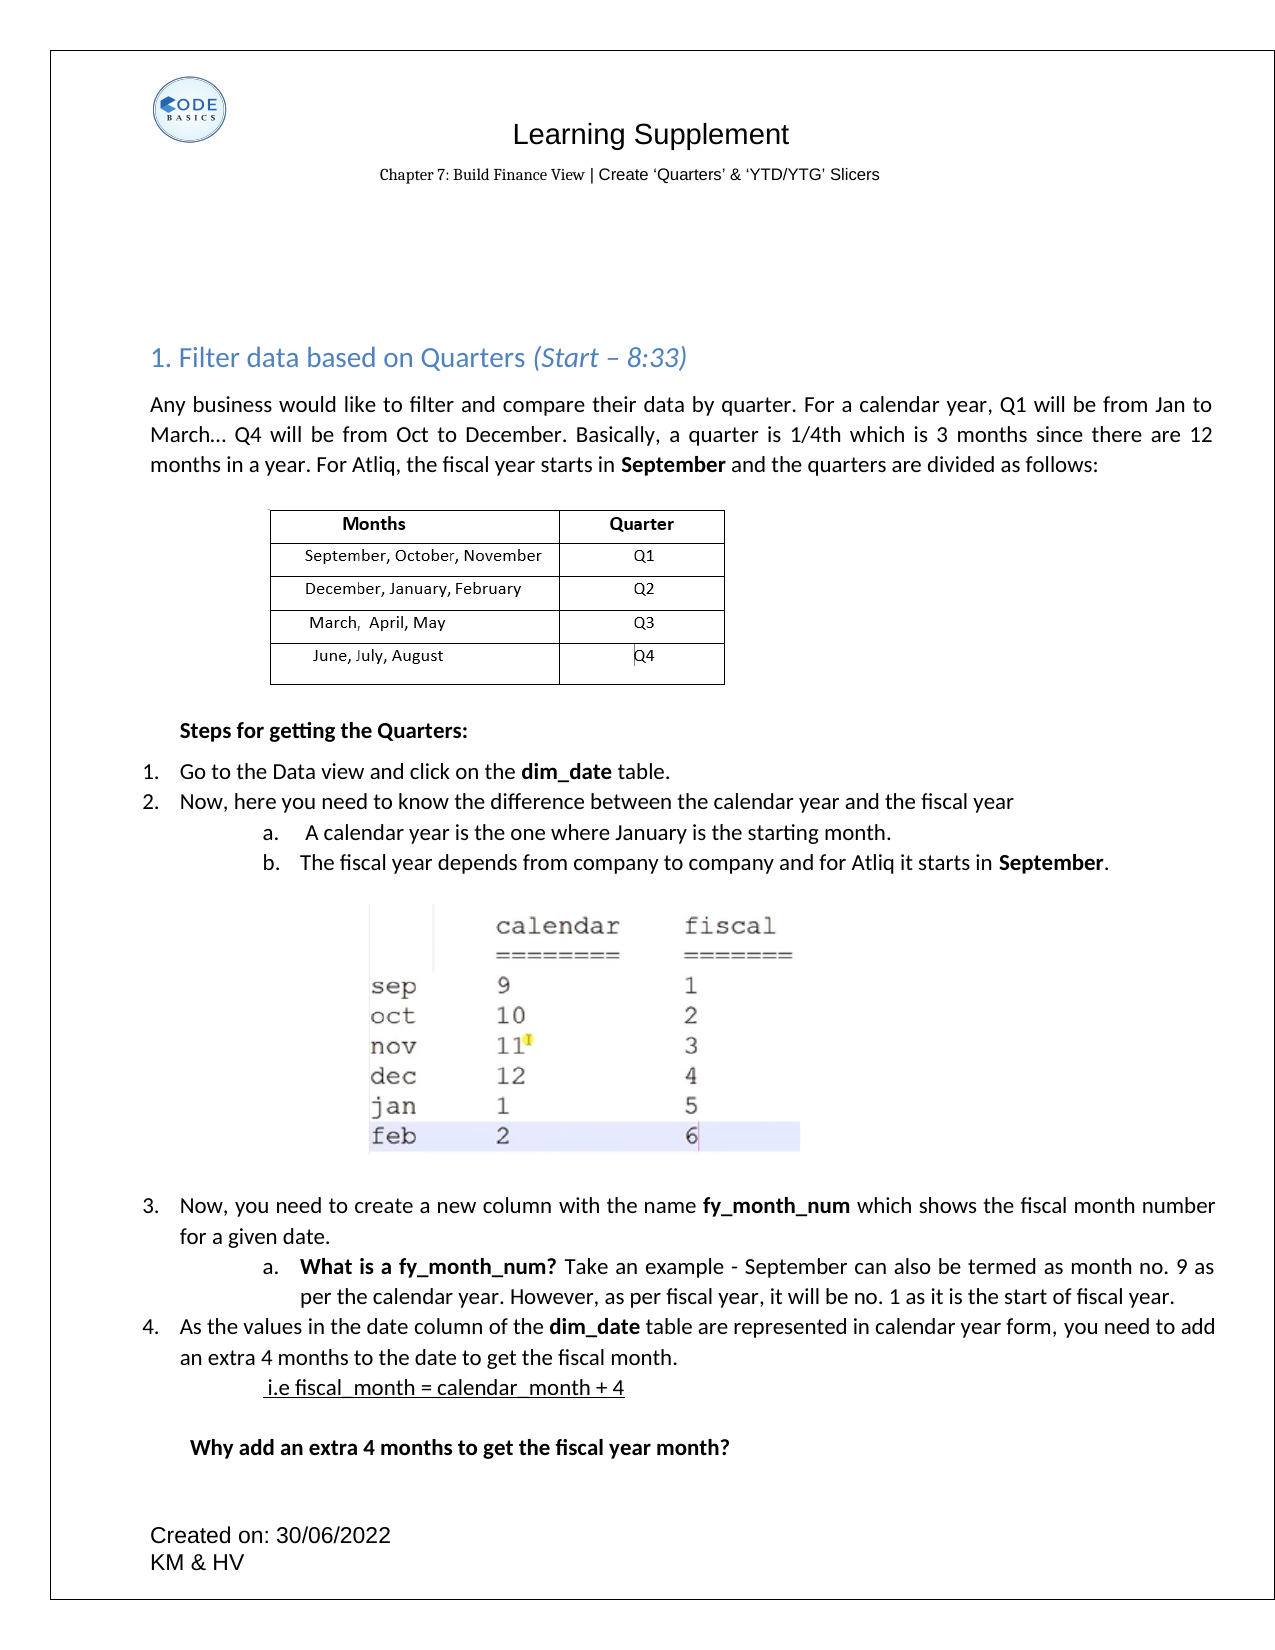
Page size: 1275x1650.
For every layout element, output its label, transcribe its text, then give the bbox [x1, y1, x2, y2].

list Go to the Data view and click on the dim_date table. [142, 757, 1274, 785]
text Why add an extra 4 months to get the fiscal year month? [179, 1433, 1145, 1461]
list What is a fy_month_num? Take an example - September can also be termed as month no. 9 as per the calendar year. However, as per fiscal year, it will be no. 1 as it is the start of fiscal year. [262, 1252, 1216, 1310]
list As the values in the date column of the dim_date table are represented in calendar year form, you need to add an extra 4 months to the date to get the fiscal month. [142, 1312, 1216, 1371]
text i.e fiscal_month = calendar_month + 4 [179, 1373, 1216, 1401]
picture [150, 75, 229, 145]
list The fiscal year depends from company to company and for Atliq it starts in September. [262, 848, 1274, 876]
picture [267, 509, 726, 686]
picture [368, 904, 800, 1155]
list Now, here you need to know the difference between the calendar year and the fiscal year [142, 787, 1216, 815]
list A calendar year is the one where January is the starting month. [262, 818, 1216, 846]
subtitle 1. Filter data based on Quarters (Start – 8:33) [150, 339, 1216, 374]
text Any business would like to filter and compare their data by quarter. For a calendar year, Q1 will be from Jan to March… Q4 will be from Oct to December. Basically, a quarter is 1/4th which is 3 months since there are 12 months in a year. For Atliq, the fiscal year starts in September and the quarters are divided as follows: [150, 390, 1216, 478]
text Steps for getting the Quarters: [179, 717, 1274, 744]
list Now, you need to create a new column with the name fy_month_num which shows the fiscal month number for a given date. [142, 1192, 1216, 1250]
